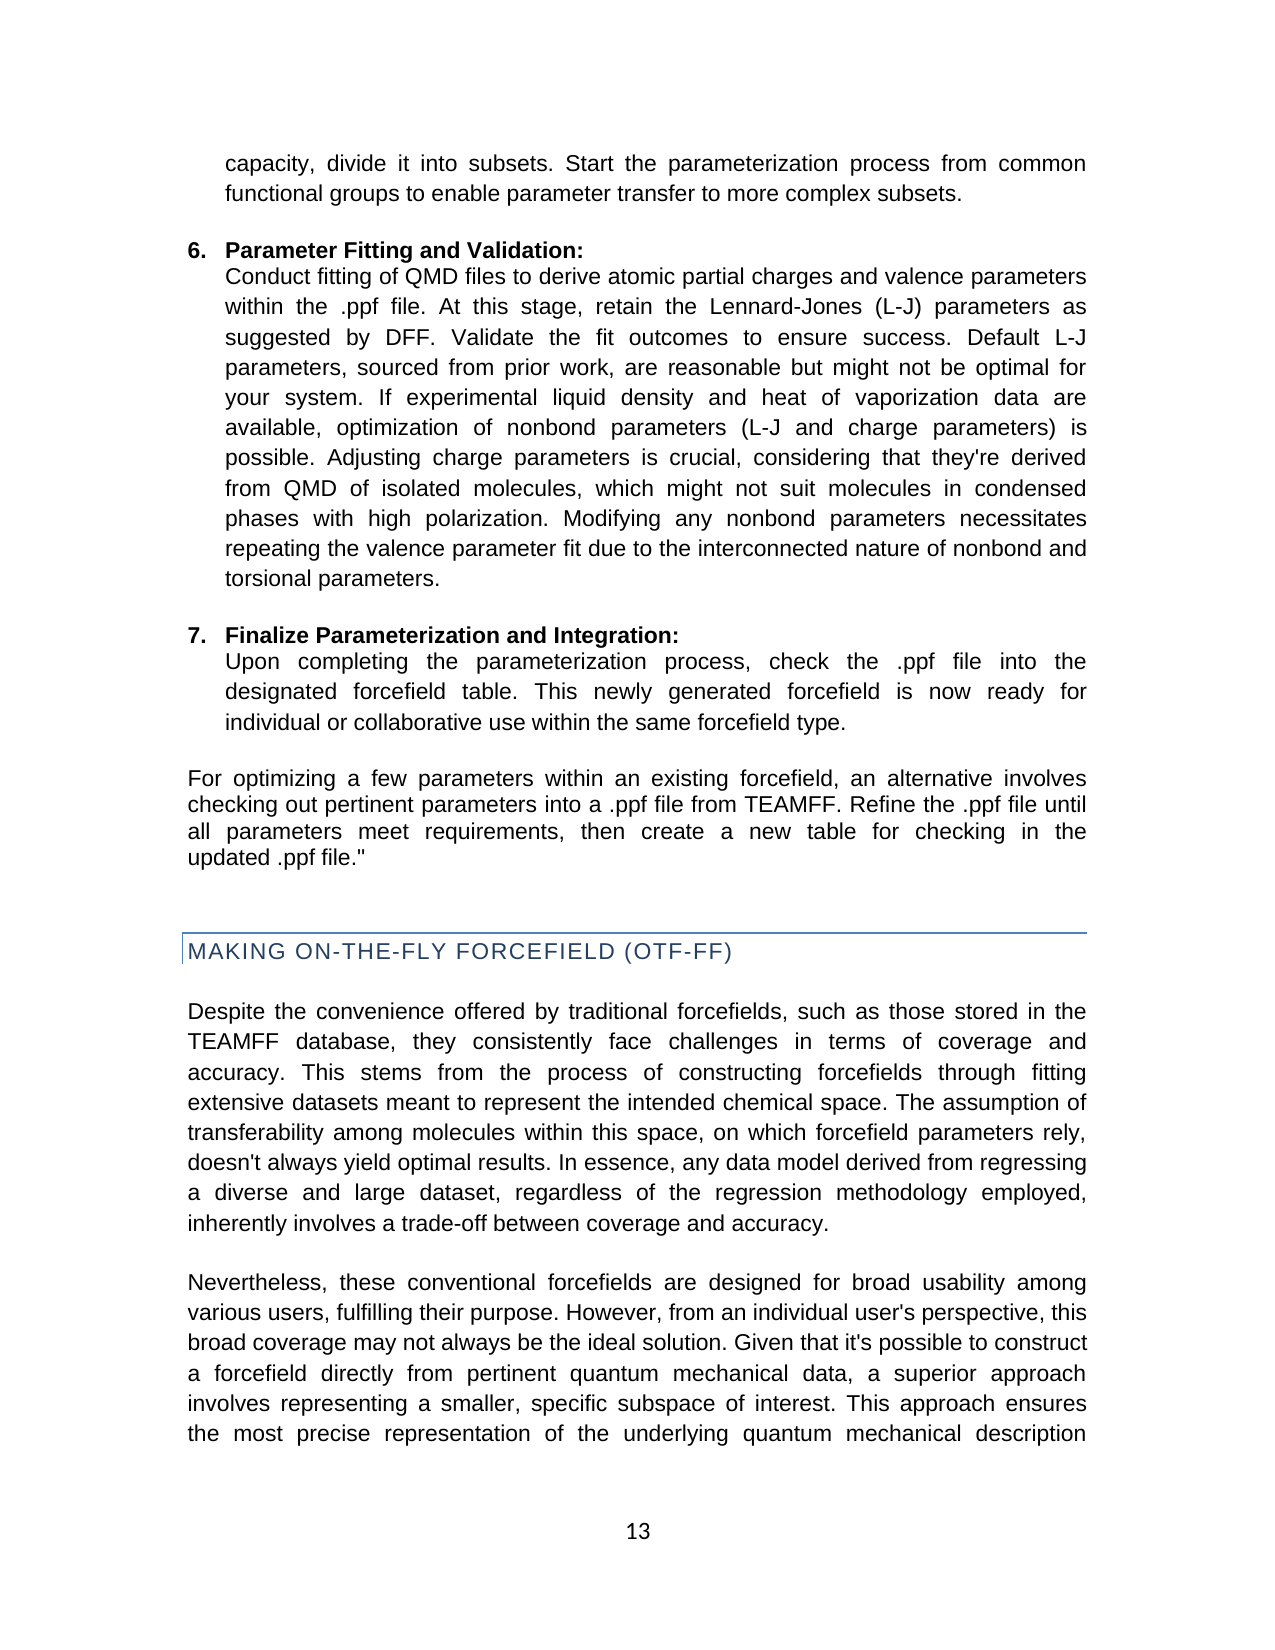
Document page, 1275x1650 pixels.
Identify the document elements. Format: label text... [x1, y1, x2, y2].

subtitle Making On-the-fly Forcefield (OTF-FF) [183, 934, 1087, 964]
list Parameter Fitting and Validation: [187, 237, 1087, 263]
text Upon completing the parameterization process, check the .ppf file into the designated forcefield table. This newly generated forcefield is now ready for individual or collaborative use within the same forcefield type. [225, 648, 1087, 735]
text Despite the convenience offered by traditional forcefields, such as those stored in the TEAMFF database, they consistently face challenges in terms of coverage and accuracy. This stems from the process of constructing forcefields through fitting extensive datasets meant to represent the intended chemical space. The assumption of transferability among molecules within this space, on which forcefield parameters rely, doesn't always yield optimal results. In essence, any data model derived from regressing a diverse and large dataset, regardless of the regression methodology employed, inherently involves a trade-off between coverage and accuracy. [187, 998, 1087, 1236]
text Conduct fitting of QMD files to derive atomic partial charges and valence parameters within the .ppf file. At this stage, retain the Lennard-Jones (L-J) parameters as suggested by DFF. Validate the fit outcomes to ensure success. Default L-J parameters, sourced from prior work, are reasonable but might not be optimal for your system. If experimental liquid density and heat of vaporization data are available, optimization of nonbond parameters (L-J and charge parameters) is possible. Adjusting charge parameters is crucial, considering that they're derived from QMD of isolated molecules, which might not suit molecules in condensed phases with high polarization. Modifying any nonbond parameters necessitates repeating the valence parameter fit due to the interconnected nature of nonbond and torsional parameters. [225, 263, 1087, 592]
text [225, 150, 1087, 207]
list Finalize Parameterization and Integration: [187, 622, 1087, 648]
text For optimizing a few parameters within an existing forcefield, an alternative involves checking out pertinent parameters into a .ppf file from TEAMFF. Refine the .ppf file until all parameters meet requirements, then create a new table for checking in the updated .ppf file." [187, 765, 1087, 871]
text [187, 1269, 1087, 1446]
